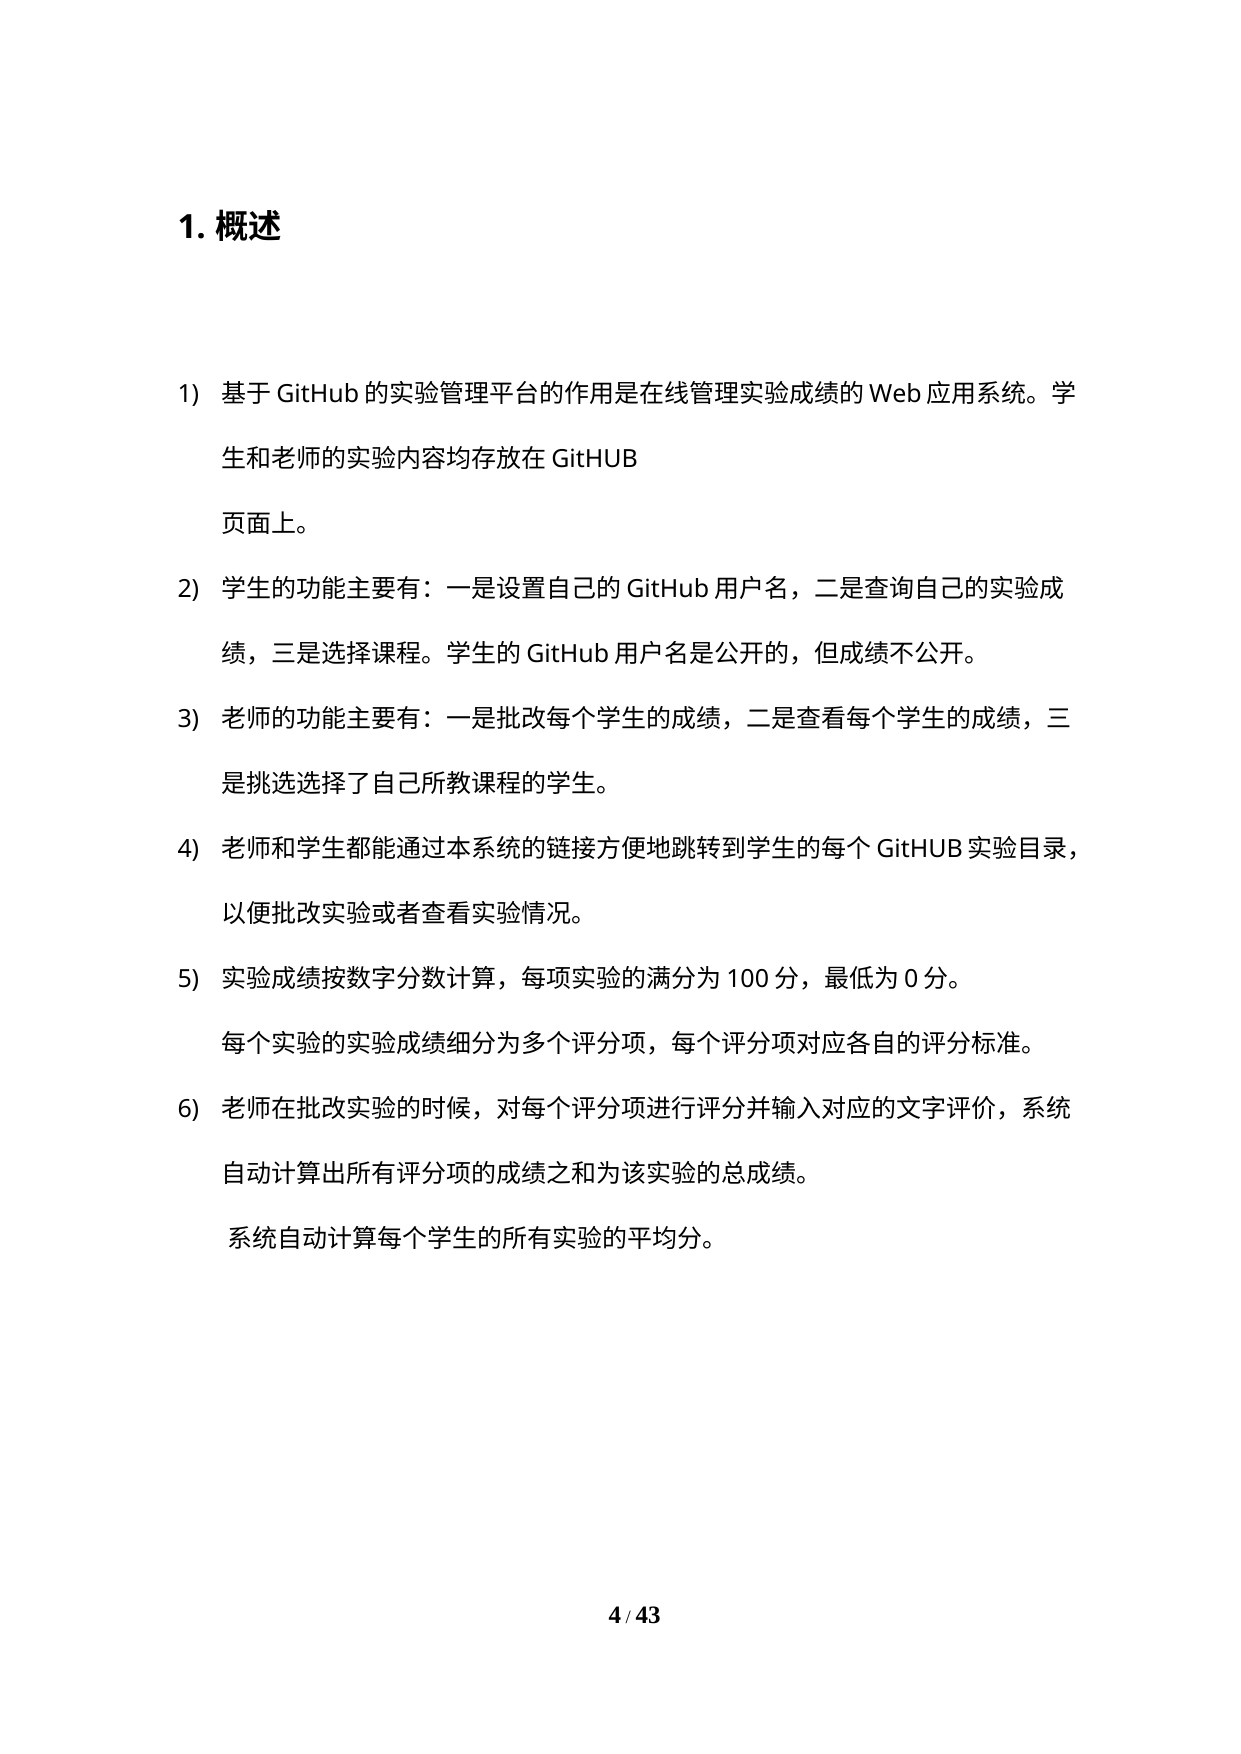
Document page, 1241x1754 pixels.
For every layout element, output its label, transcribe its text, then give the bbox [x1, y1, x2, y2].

list 学生的功能主要有：一是设置自己的GitHub用户名，二是查询自己的实验成绩，三是选择课程。学生的GitHub用户名是公开的，但成绩不公开。 [177, 554, 1087, 684]
subtitle 概述 [177, 191, 1087, 256]
list 老师的功能主要有：一是批改每个学生的成绩，二是查看每个学生的成绩，三是挑选选择了自己所教课程的学生。 [177, 684, 1087, 814]
list 老师在批改实验的时候，对每个评分项进行评分并输入对应的文字评价，系统自动计算出所有评分项的成绩之和为该实验的总成绩。 系统自动计算每个学生的所有实验的平均分。 [177, 1074, 1087, 1269]
list 老师和学生都能通过本系统的链接方便地跳转到学生的每个GitHUB实验目录，以便批改实验或者查看实验情况。 [177, 814, 1087, 944]
list 实验成绩按数字分数计算，每项实验的满分为100分，最低为0分。 每个实验的实验成绩细分为多个评分项，每个评分项对应各自的评分标准。 [177, 944, 1087, 1074]
list 基于GitHub的实验管理平台的作用是在线管理实验成绩的Web应用系统。学生和老师的实验内容均存放在GitHUB 页面上。 [177, 359, 1087, 554]
